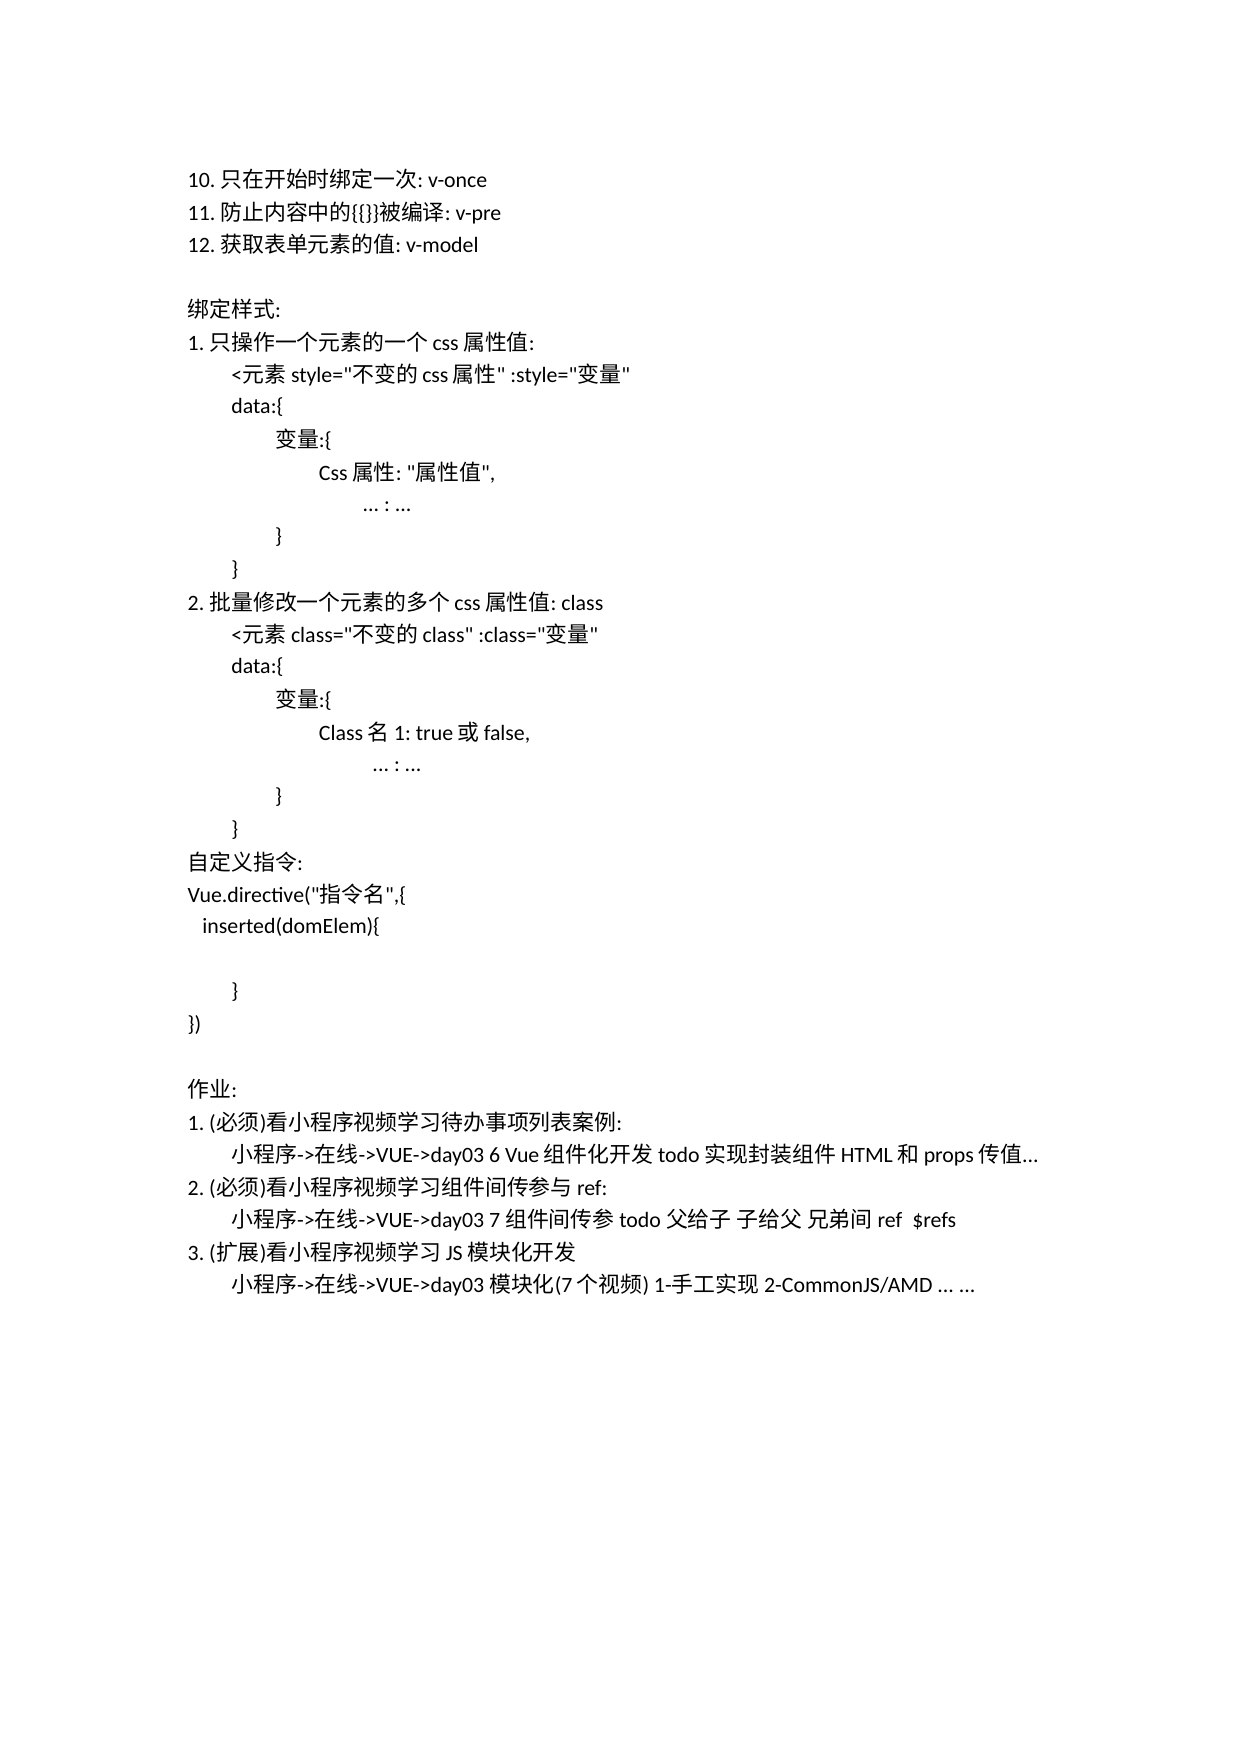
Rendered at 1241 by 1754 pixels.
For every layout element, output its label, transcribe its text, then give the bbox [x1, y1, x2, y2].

text Css属性: "属性值", [187, 454, 1053, 487]
text 11. 防止内容中的{{}}被编译: v-pre [187, 194, 1053, 227]
text inserted(domElem){ [187, 909, 1053, 942]
text data:{ [187, 389, 1053, 422]
text } [187, 779, 1053, 812]
text 1. (必须)看小程序视频学习待办事项列表案例: [187, 1104, 1053, 1137]
text } [187, 974, 1053, 1007]
text 1. 只操作一个元素的一个css属性值: [187, 324, 1053, 357]
text 自定义指令: [187, 844, 1053, 877]
text }) [187, 1007, 1053, 1039]
text 3. (扩展)看小程序视频学习JS模块化开发 [187, 1234, 1053, 1267]
text ... : ... [187, 487, 1053, 519]
text 变量:{ [187, 682, 1053, 714]
text data:{ [187, 649, 1053, 682]
text 小程序->在线->VUE->day03 6 Vue组件化开发 todo 实现封装组件 HTML和props传值... [187, 1137, 1053, 1169]
text Class名1: true或false, [187, 714, 1053, 747]
text 小程序->在线->VUE->day03 模块化(7个视频) 1-手工实现 2-CommonJS/AMD ... ... [187, 1267, 1053, 1299]
text } [187, 552, 1053, 584]
text 变量:{ [187, 422, 1053, 454]
text } [187, 812, 1053, 844]
text Vue.directive("指令名",{ [187, 877, 1053, 909]
text <元素 class="不变的class" :class="变量" [187, 617, 1053, 649]
text 作业: [187, 1072, 1053, 1104]
text 2. 批量修改一个元素的多个css属性值: class [187, 584, 1053, 617]
text ... : ... [187, 747, 1053, 779]
text 12. 获取表单元素的值: v-model [187, 227, 1053, 259]
text 小程序->在线->VUE->day03 7 组件间传参 todo 父给子 子给父 兄弟间 ref $refs [187, 1202, 1053, 1234]
text 绑定样式: [187, 292, 1053, 324]
text } [187, 519, 1053, 552]
text 10. 只在开始时绑定一次: v-once [187, 162, 1053, 194]
text 2. (必须)看小程序视频学习组件间传参与ref: [187, 1169, 1053, 1202]
text <元素 style="不变的css属性" :style="变量" [187, 357, 1053, 389]
